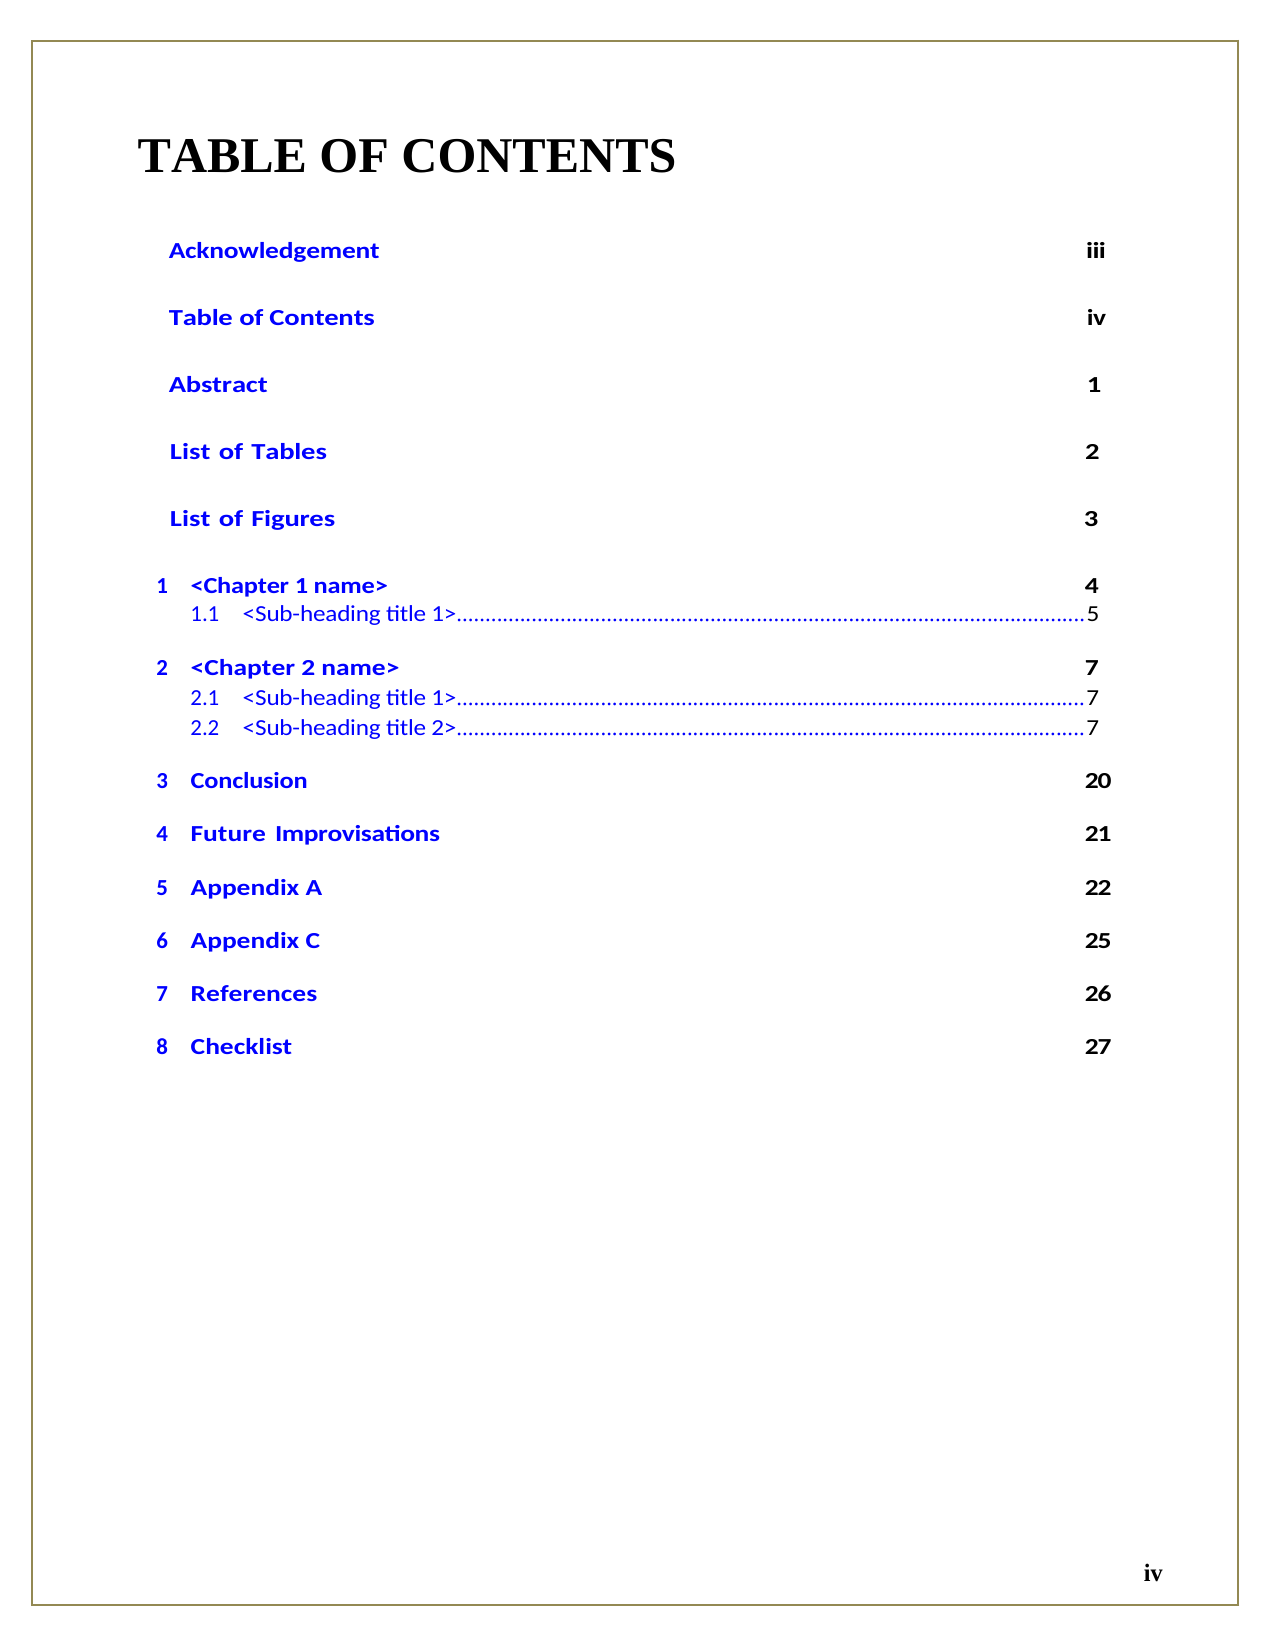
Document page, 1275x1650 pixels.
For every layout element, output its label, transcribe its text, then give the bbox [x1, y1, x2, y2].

text TABLE OF CONTENTS [137, 125, 1137, 183]
